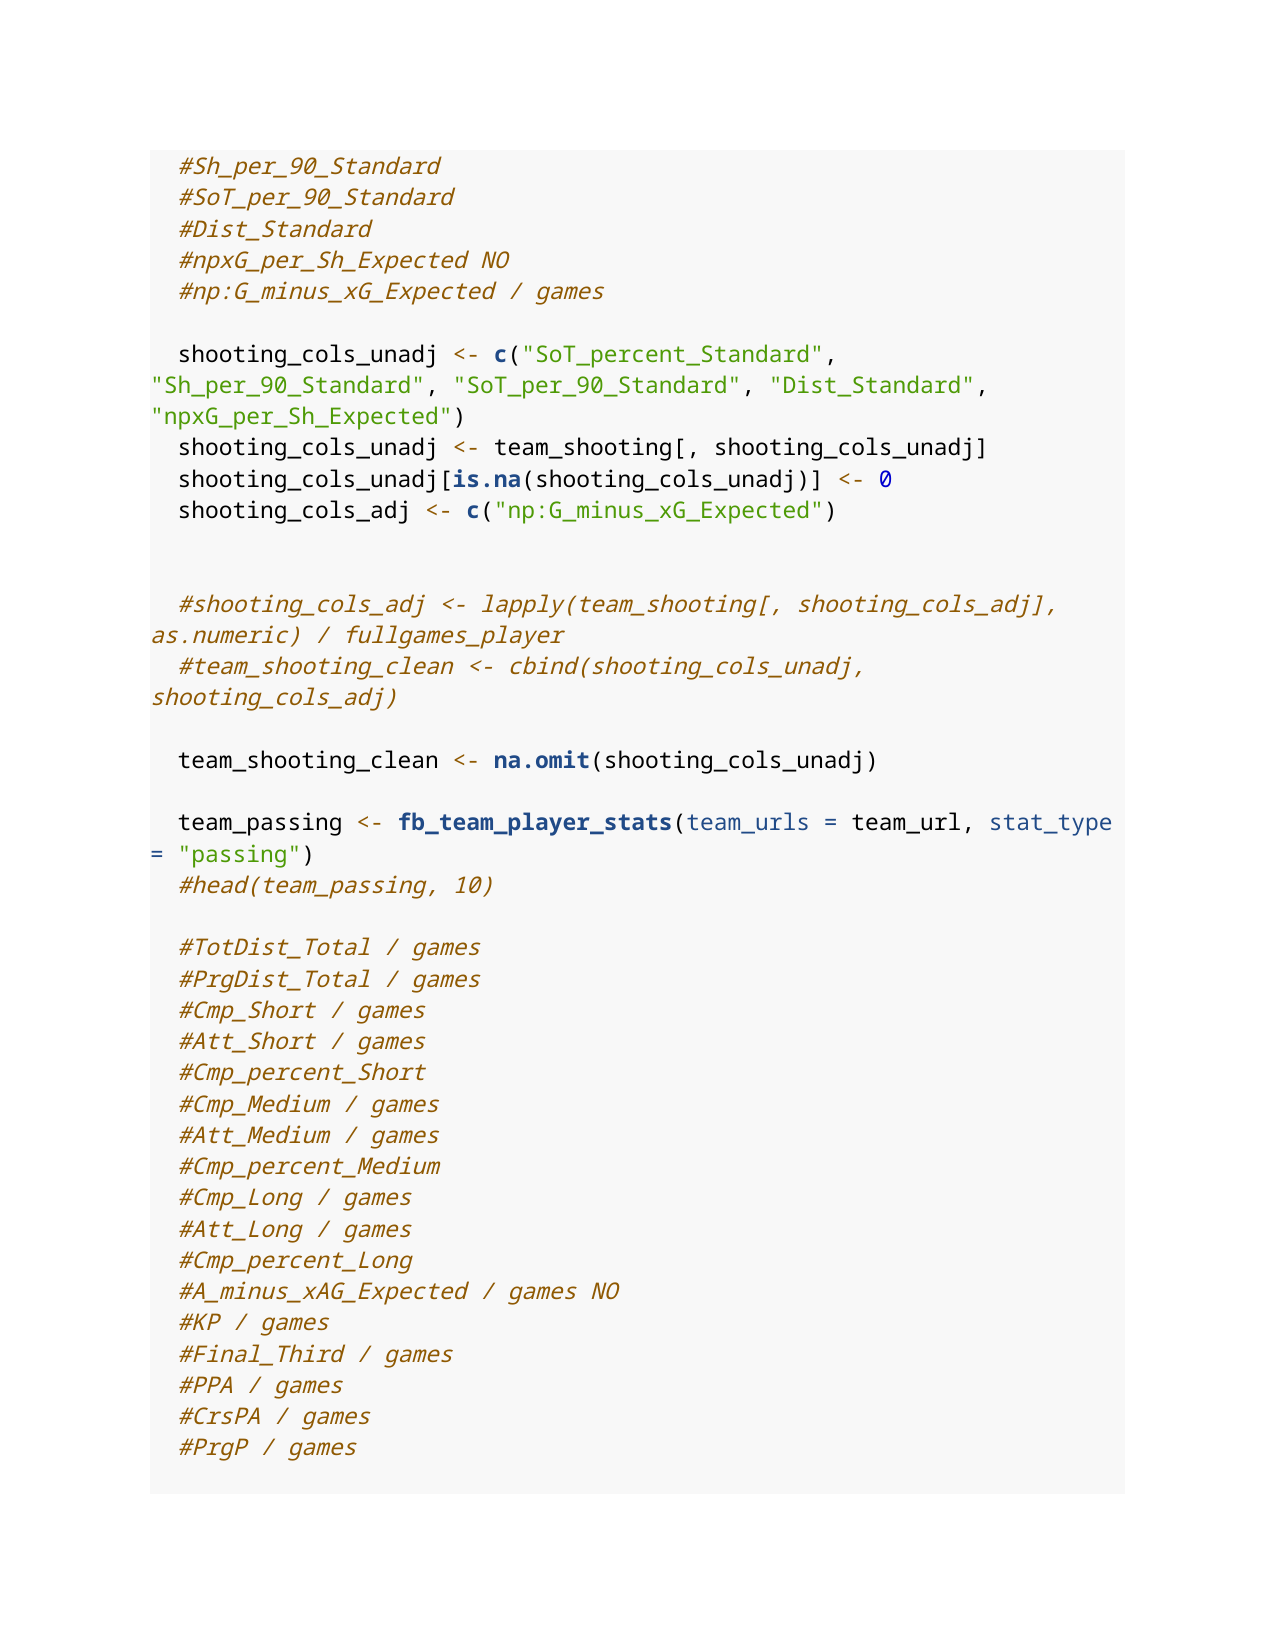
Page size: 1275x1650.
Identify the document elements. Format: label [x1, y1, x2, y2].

text [150, 150, 1125, 1494]
